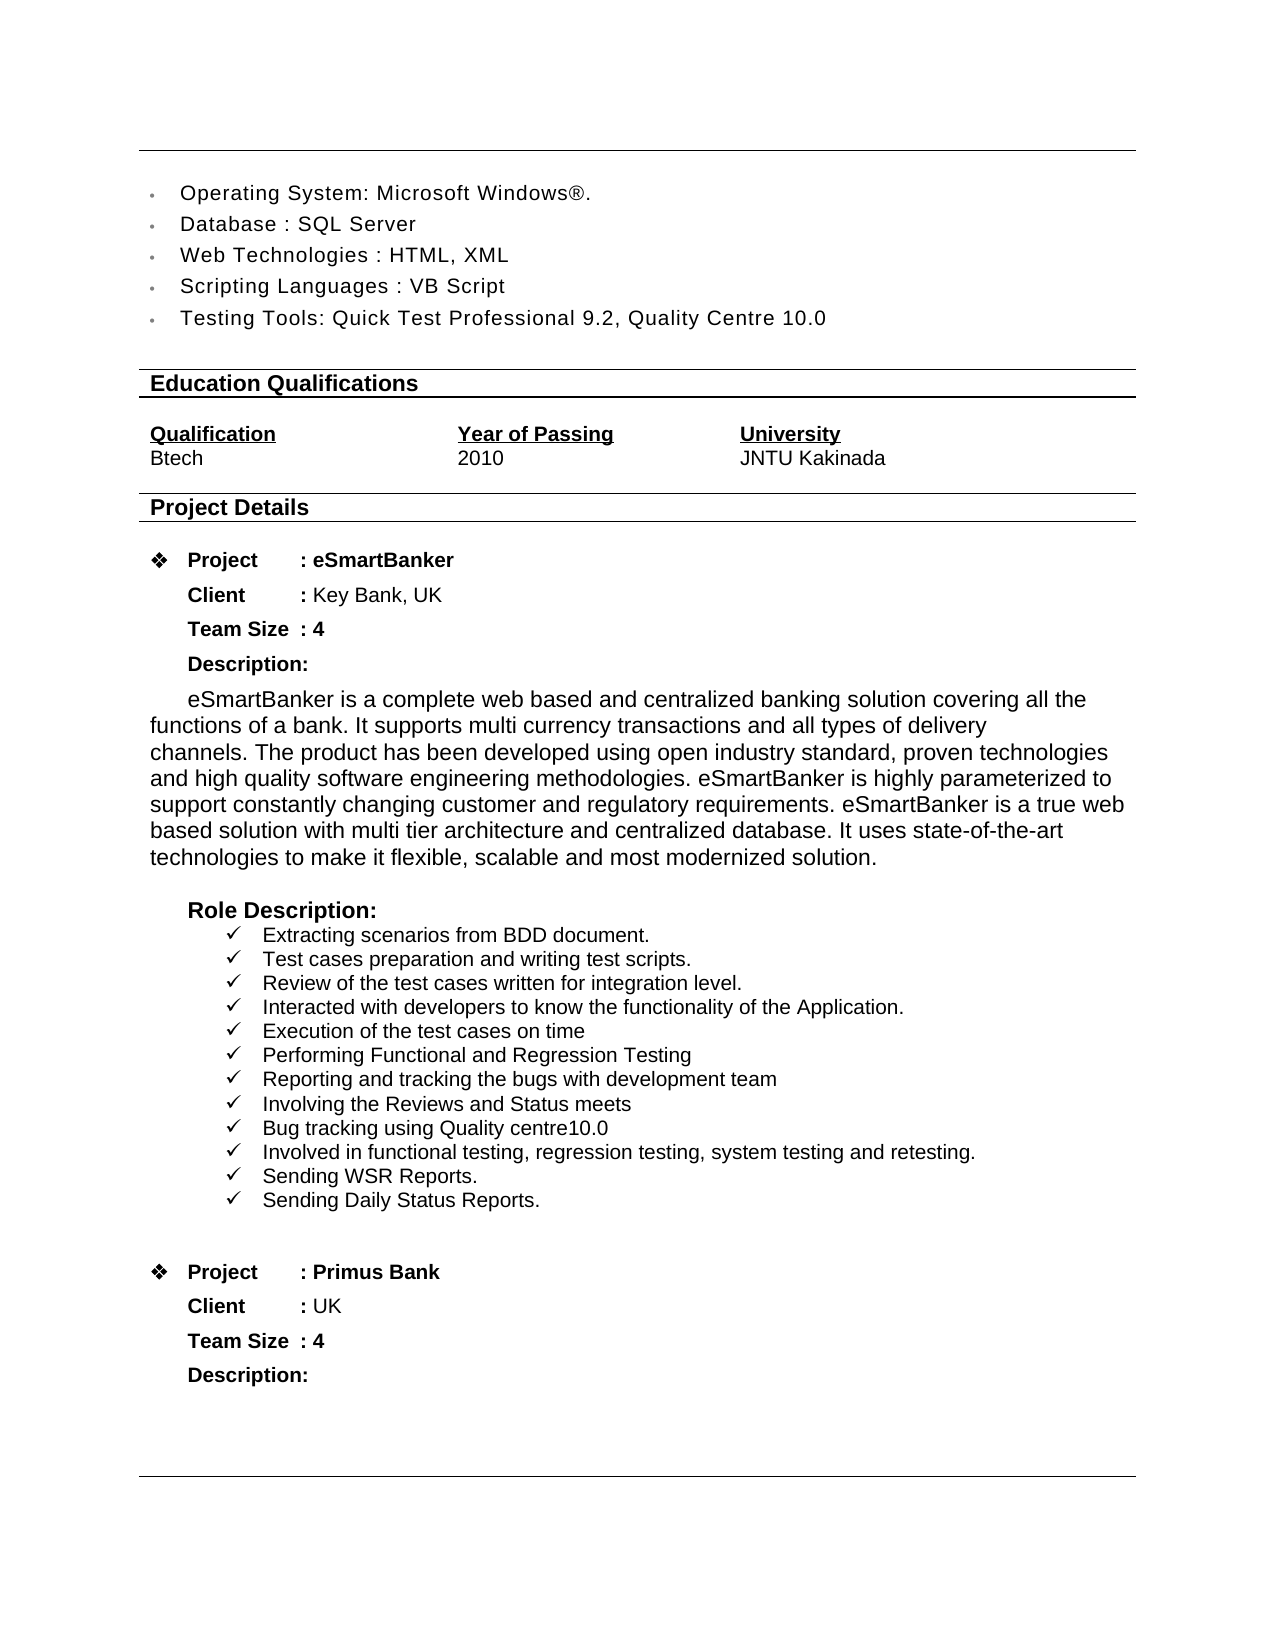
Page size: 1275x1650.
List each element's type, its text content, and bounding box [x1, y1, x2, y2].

table_cell Project Details [139, 494, 1136, 521]
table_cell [139, 522, 1136, 1476]
table_cell University JNTU Kakinada [729, 398, 1136, 493]
table_cell Operating System: Microsoft Windows®. Database : SQL Server Web Technologies : HTML, XML Scripting Languages : VB Script Testing Tools: Quick Test Professional 9.2, Quality Centre 10.0 [139, 151, 1136, 369]
table_cell Education Qualifications [139, 370, 1136, 396]
table_cell Year of Passing 2010 [446, 398, 728, 493]
table_cell Qualification Btech [139, 398, 446, 493]
